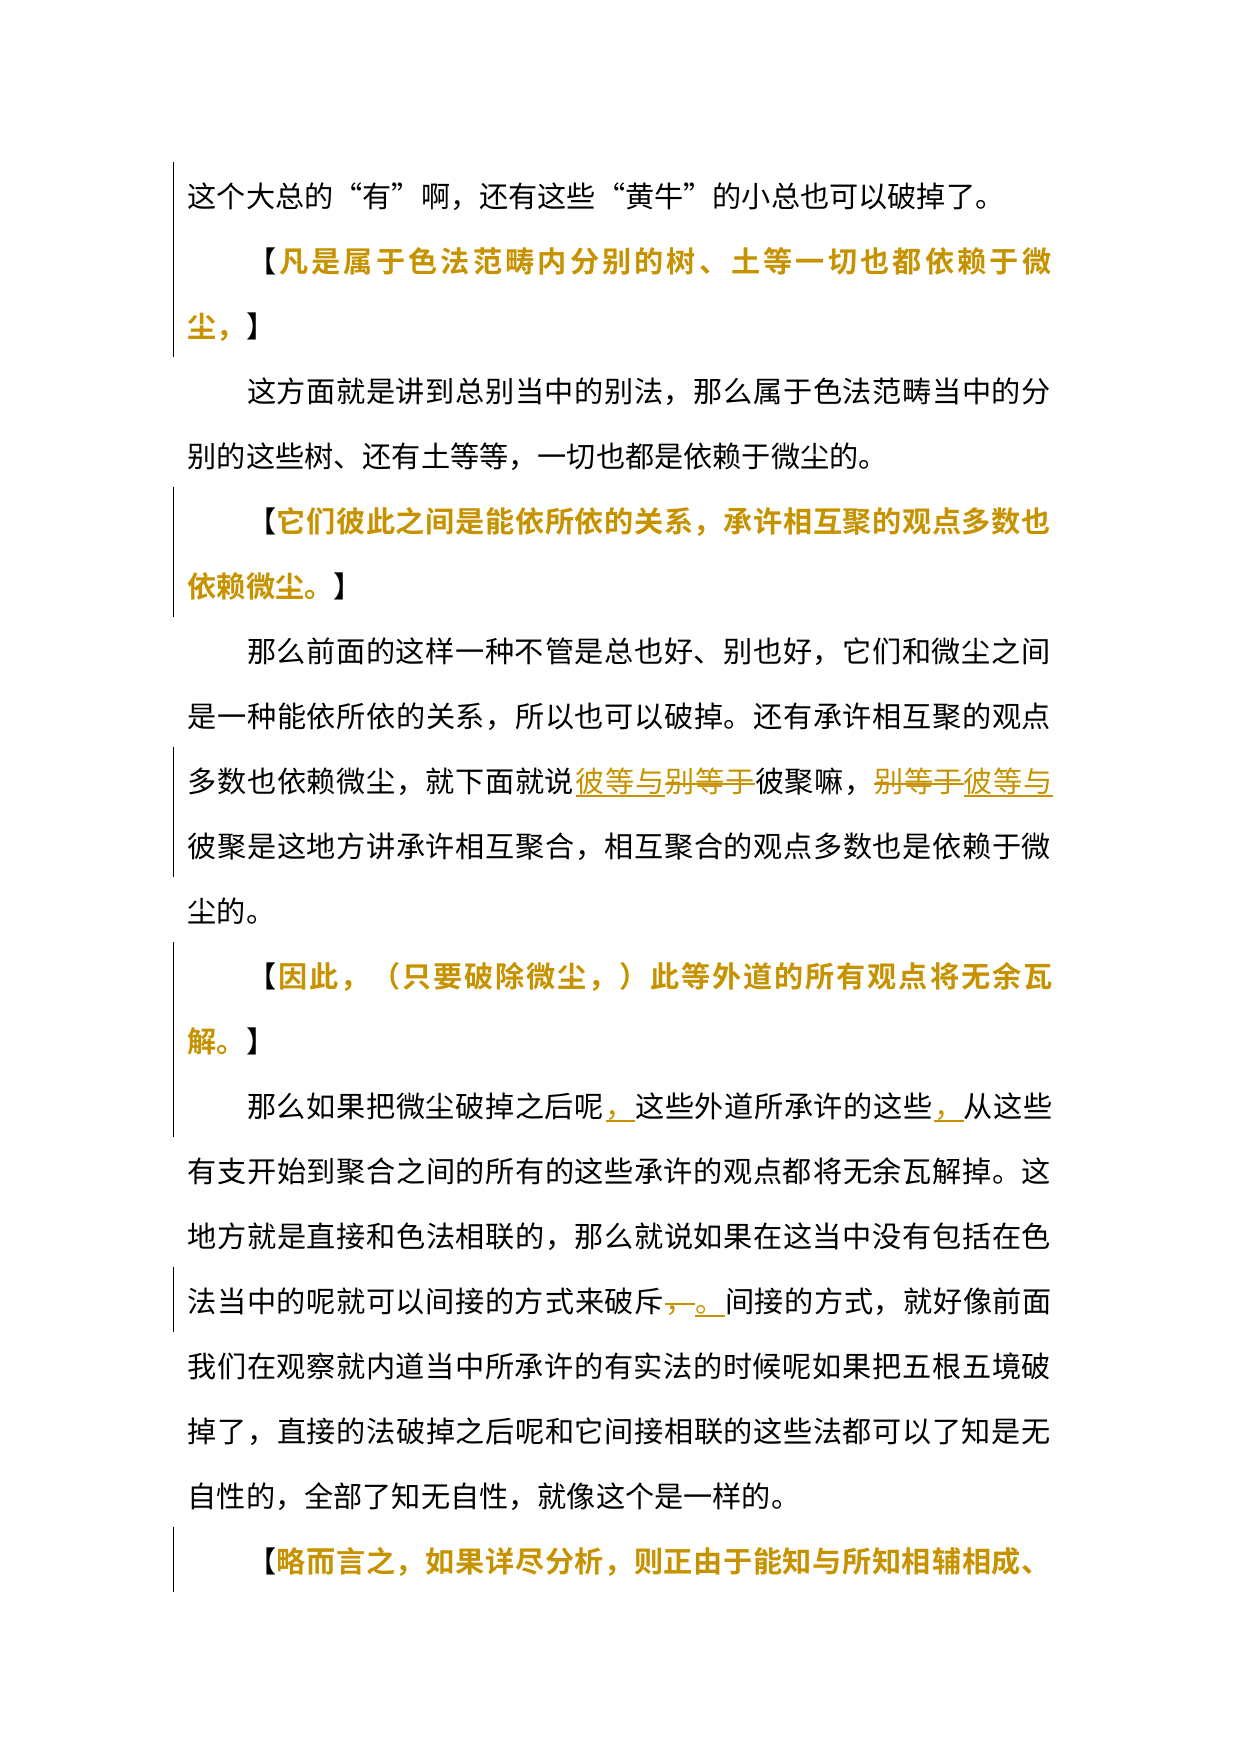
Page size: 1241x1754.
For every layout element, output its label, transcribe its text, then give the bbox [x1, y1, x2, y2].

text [187, 162, 1053, 227]
text 【因此，（只要破除微尘，）此等外道的所有观点将无余瓦解。】 [187, 942, 1053, 1072]
text 那么前面的这样一种不管是总也好、别也好，它们和微尘之间是一种能依所依的关系，所以也可以破掉。还有承许相互聚的观点多数也依赖微尘，就下面就说彼聚嘛，彼聚是这地方讲承许相互聚合，相互聚合的观点多数也是依赖于微尘的。 [187, 617, 1053, 942]
text 这方面就是讲到总别当中的别法，那么属于色法范畴当中的分别的这些树、还有土等等，一切也都是依赖于微尘的。 [187, 357, 1053, 487]
text 【它们彼此之间是能依所依的关系，承许相互聚的观点多数也依赖微尘。】 [187, 487, 1053, 617]
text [187, 1527, 1053, 1592]
text 那么如果把微尘破掉之后呢这些外道所承许的这些从这些有支开始到聚合之间的所有的这些承许的观点都将无余瓦解掉。这地方就是直接和色法相联的，那么就说如果在这当中没有包括在色法当中的呢就可以间接的方式来破斥间接的方式，就好像前面我们在观察就内道当中所承许的有实法的时候呢如果把五根五境破掉了，直接的法破掉之后呢和它间接相联的这些法都可以了知是无自性的，全部了知无自性，就像这个是一样的。 [187, 1072, 1053, 1527]
text 【凡是属于色法范畴内分别的树、土等一切也都依赖于微尘，】 [187, 227, 1053, 357]
